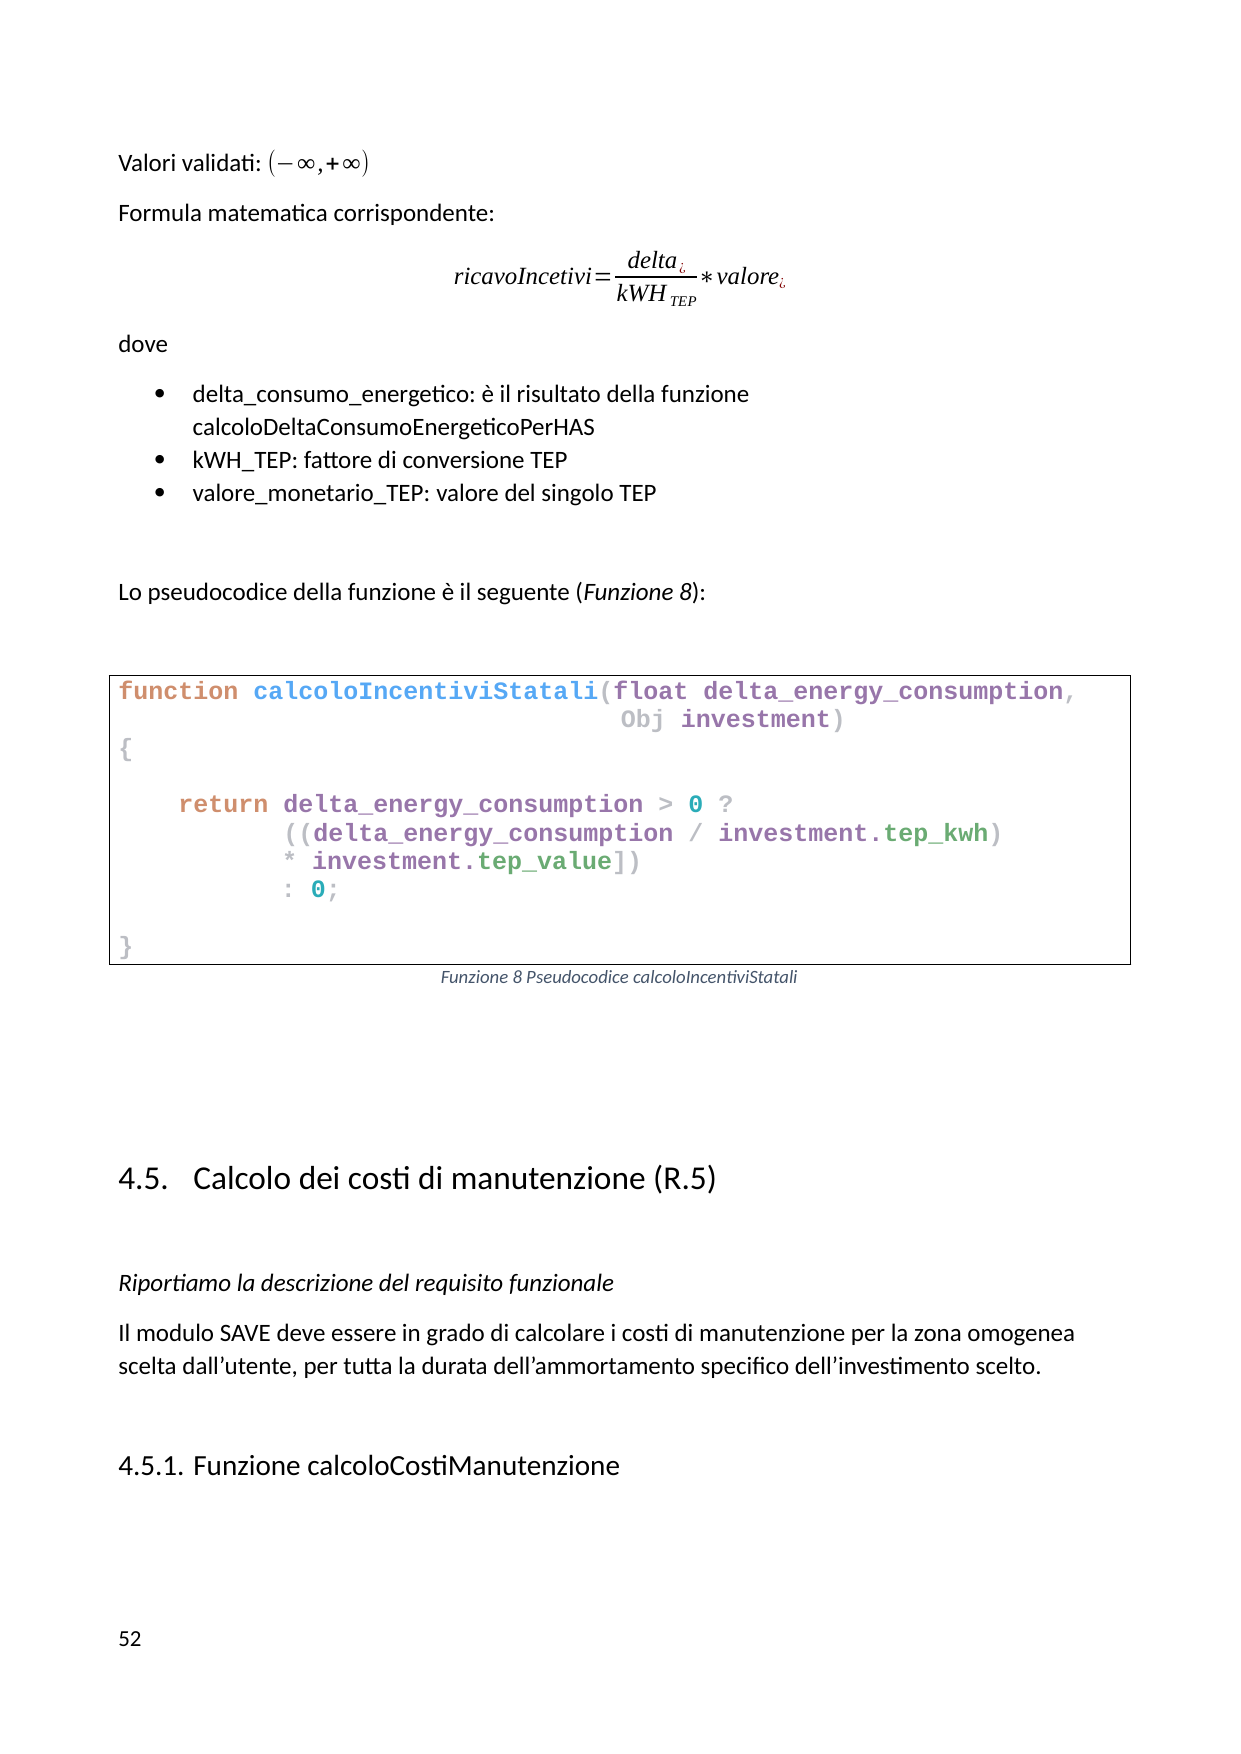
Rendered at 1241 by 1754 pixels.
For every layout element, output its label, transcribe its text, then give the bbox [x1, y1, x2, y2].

list Riportiamo la descrizione del requisito funzionale [118, 1268, 1122, 1298]
list Lo pseudocodice della funzione è il seguente (Funzione 8): [118, 576, 1122, 607]
list Funzione calcoloCostiManutenzione [118, 1447, 1122, 1482]
text * investment.tep_value]) [118, 848, 1122, 874]
text Il modulo SAVE deve essere in grado di calcolare i costi di manutenzione per la zona omogenea scelta dall’utente, per tutta la durata dell’ammortamento specifico dell’investimento scelto. [118, 1317, 1122, 1381]
text : 0; } [110, 874, 1130, 964]
text function calcoloIncentiviStatali(float delta_energy_consumption, Obj investment) [110, 676, 1130, 735]
list Calcolo dei costi di manutenzione (R.5) [118, 1157, 1122, 1198]
list kWH_TEP: fattore di conversione TEP [155, 444, 1122, 474]
text Valori validati: [118, 148, 1122, 178]
text dove [118, 329, 1122, 359]
text Funzione 8 Pseudocodice calcoloIncentiviStatali [118, 965, 1122, 988]
list delta_consumo_energetico: è il risultato della funzione calcoloDeltaConsumoEnergeticoPerHAS [155, 378, 1122, 442]
list valore_monetario_TEP: valore del singolo TEP [155, 477, 1122, 507]
text { return delta_energy_consumption > 0 ? ((delta_energy_consumption / investment.tep_kwh) [118, 735, 1122, 848]
text Formula matematica corrispondente: [118, 197, 1122, 228]
